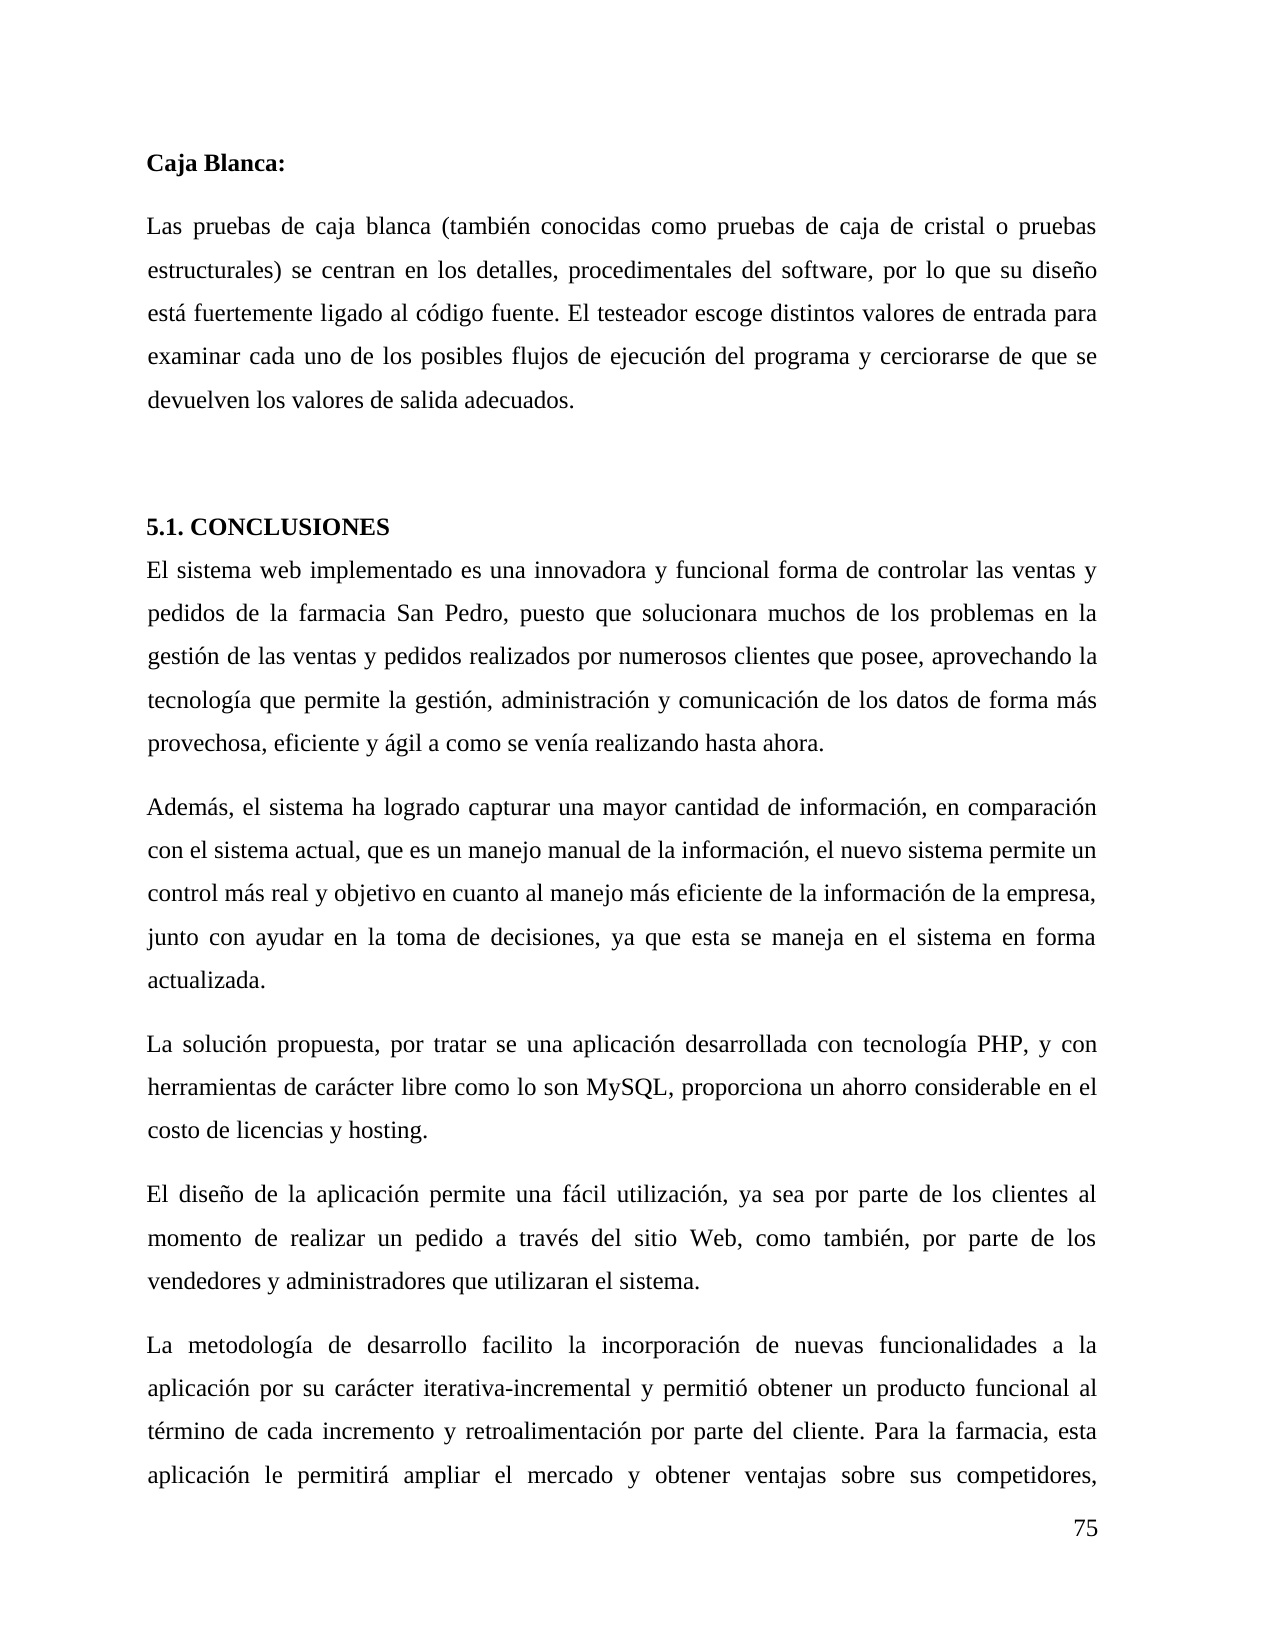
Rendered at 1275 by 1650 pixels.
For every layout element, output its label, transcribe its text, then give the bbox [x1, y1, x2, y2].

subtitle 5.1. CONCLUSIONES [146, 512, 1098, 541]
text La solución propuesta, por tratar se una aplicación desarrollada con tecnología PHP, y con herramientas de carácter libre como lo son MySQL, proporciona un ahorro considerable en el costo de licencias y hosting. [146, 1029, 1098, 1144]
text Las pruebas de caja blanca (también conocidas como pruebas de caja de cristal o pruebas estructurales) se centran en los detalles, procedimentales del software, por lo que su diseño está fuertemente ligado al código fuente. El testeador escoge distintos valores de entrada para examinar cada uno de los posibles flujos de ejecución del programa y cerciorarse de que se devuelven los valores de salida adecuados. [146, 211, 1098, 413]
text El diseño de la aplicación permite una fácil utilización, ya sea por parte de los clientes al momento de realizar un pedido a través del sitio Web, como también, por parte de los vendedores y administradores que utilizaran el sistema. [146, 1179, 1098, 1295]
text Además, el sistema ha logrado capturar una mayor cantidad de información, en comparación con el sistema actual, que es un manejo manual de la información, el nuevo sistema permite un control más real y objetivo en cuanto al manejo más eficiente de la información de la empresa, junto con ayudar en la toma de decisiones, ya que esta se maneja en el sistema en forma actualizada. [146, 792, 1098, 994]
text Caja Blanca: [146, 148, 1098, 177]
text El sistema web implementado es una innovadora y funcional forma de controlar las ventas y pedidos de la farmacia San Pedro, puesto que solucionara muchos de los problemas en la gestión de las ventas y pedidos realizados por numerosos clientes que posee, aprovechando la tecnología que permite la gestión, administración y comunicación de los datos de forma más provechosa, eficiente y ágil a como se venía realizando hasta ahora. [146, 555, 1098, 757]
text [146, 1330, 1098, 1488]
